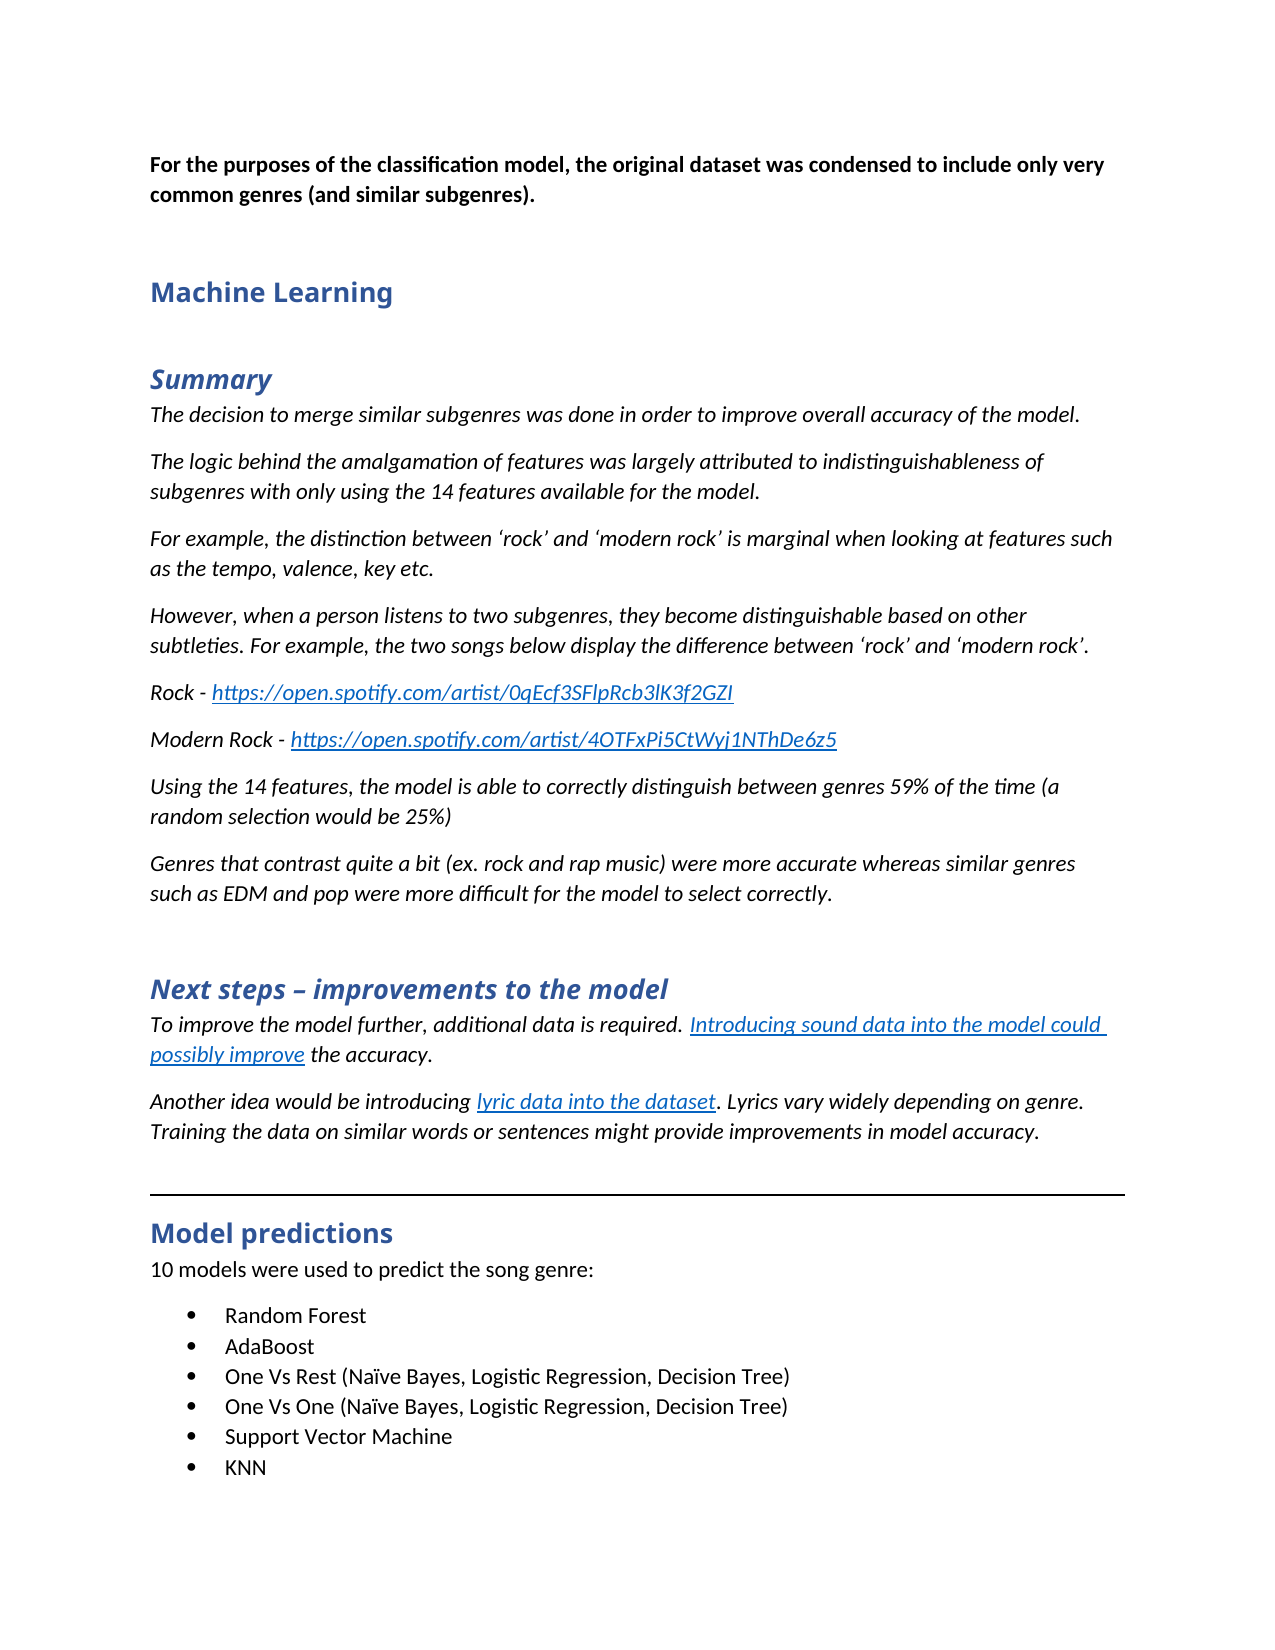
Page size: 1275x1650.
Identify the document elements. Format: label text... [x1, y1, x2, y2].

text Another idea would be introducing lyric data into the dataset. Lyrics vary widely depending on genre. Training the data on similar words or sentences might provide improvements in model accuracy. [150, 1087, 1125, 1146]
list KNN [187, 1453, 1125, 1481]
subtitle Next steps – improvements to the model [150, 970, 1125, 1007]
text For the purposes of the classification model, the original dataset was condensed to include only very common genres (and similar subgenres). [150, 150, 1125, 208]
text 10 models were used to predict the song genre: [150, 1255, 1125, 1283]
text Rock - https://open.spotify.com/artist/0qEcf3SFlpRcb3lK3f2GZI [150, 678, 1125, 707]
text The decision to merge similar subgenres was done in order to improve overall accuracy of the model. [150, 400, 1125, 428]
list Random Forest [187, 1302, 1125, 1329]
subtitle Machine Learning [150, 274, 1125, 311]
list Support Vector Machine [187, 1422, 1125, 1450]
text Using the 14 features, the model is able to correctly distinguish between genres 59% of the time (a random selection would be 25%) [150, 772, 1125, 831]
text Genres that contrast quite a bit (ex. rock and rap music) were more accurate whereas similar genres such as EDM and pop were more difficult for the model to select correctly. [150, 849, 1125, 908]
text However, when a person listens to two subgenres, they become distinguishable based on other subtleties. For example, the two songs below display the difference between ‘rock’ and ‘modern rock’. [150, 601, 1125, 660]
subtitle Model predictions [150, 1215, 1125, 1252]
subtitle Summary [150, 361, 1125, 397]
list One Vs Rest (Naïve Bayes, Logistic Regression, Decision Tree) [187, 1362, 1125, 1390]
list AdaBoost [187, 1332, 1125, 1360]
text For example, the distinction between ‘rock’ and ‘modern rock’ is marginal when looking at features such as the tempo, valence, key etc. [150, 524, 1125, 583]
text To improve the model further, additional data is required. Introducing sound data into the model could possibly improve the accuracy. [150, 1010, 1125, 1068]
list One Vs One (Naïve Bayes, Logistic Regression, Decision Tree) [187, 1392, 1125, 1420]
text The logic behind the amalgamation of features was largely attributed to indistinguishableness of subgenres with only using the 14 features available for the model. [150, 447, 1125, 506]
text Modern Rock - https://open.spotify.com/artist/4OTFxPi5CtWyj1NThDe6z5 [150, 725, 1125, 753]
